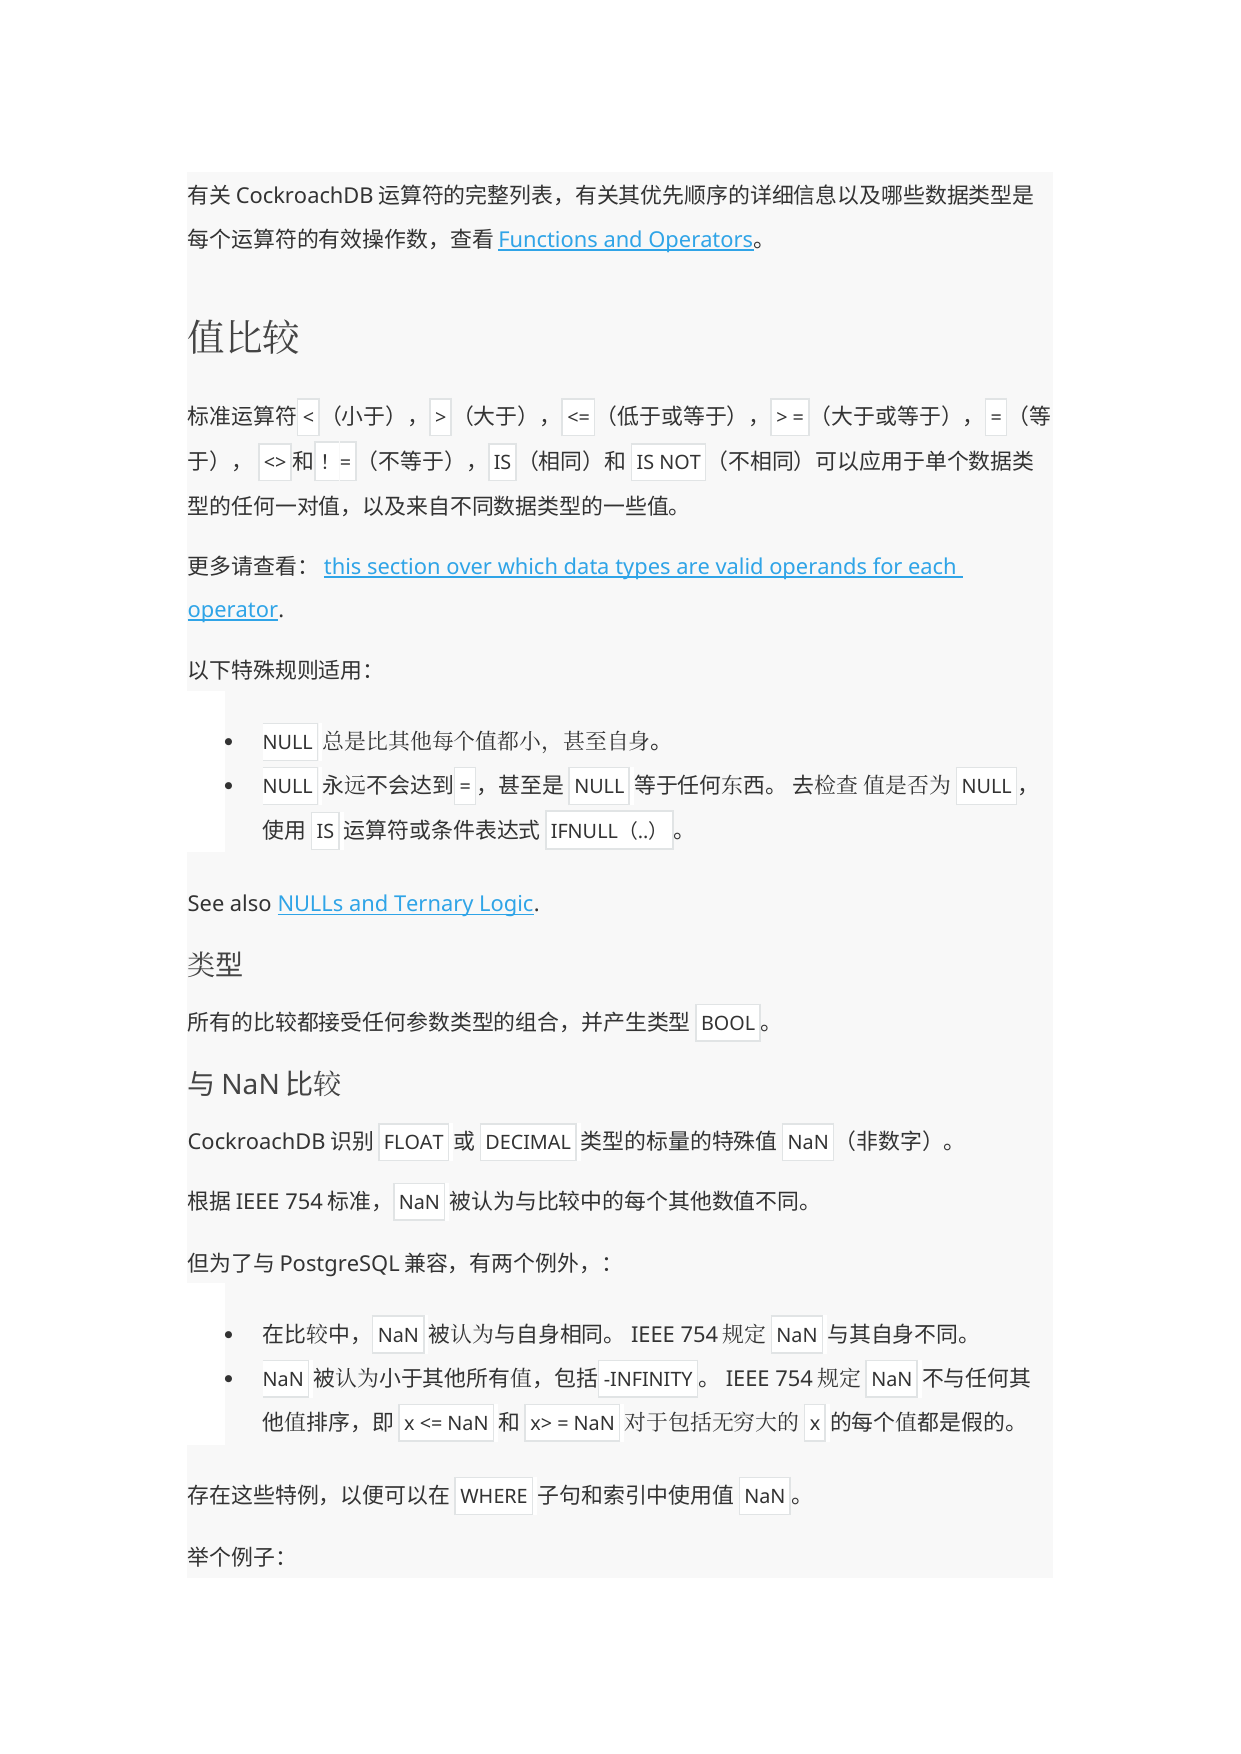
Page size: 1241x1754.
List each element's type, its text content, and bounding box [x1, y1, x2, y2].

list NaN被认为小于其他所有值，包括-INFINITY。 IEEE 754规定NaN不与任何其他值排序，即x <= NaN和x> = NaN对于包括无穷大的x的每个值都是假的。 [225, 1357, 1053, 1445]
text 以下特殊规则适用： [187, 647, 1053, 691]
text 标准运算符<（小于），>（大于），<=（低于或等于），> =（大于或等于），=（等于）， <>和！=（不等于），IS（相同）和IS NOT（不相同）可以应用于单个数据类型的任何一对值，以及来自不同数据类型的一些值。 [187, 395, 1053, 527]
text 更多请查看： this section over which data types are valid operands for each operator. [187, 543, 1053, 631]
text 所有的比较都接受任何参数类型的组合，并产生类型BOOL。 [187, 1001, 1053, 1045]
text 有关CockroachDB运算符的完整列表，有关其优先顺序的详细信息以及哪些数据类型是每个运算符的有效操作数，查看Functions and Operators。 [187, 172, 1053, 260]
text 根据IEEE 754标准，NaN被认为与比较中的每个其他数值不同。 [187, 1180, 1053, 1224]
text 值比较 [187, 291, 1053, 379]
list 在比较中，NaN被认为与自身相同。 IEEE 754规定NaN与其自身不同。 [225, 1313, 1053, 1357]
text 类型 [187, 941, 1053, 985]
text 举个例子： [187, 1534, 1053, 1578]
text CockroachDB识别FLOAT或DECIMAL类型的标量的特殊值NaN（非数字）。 [187, 1120, 1053, 1164]
list NULL永远不会达到=，甚至是NULL等于任何东西。 去检查 值是否为NULL，使用IS运算符或条件表达式IFNULL（..）。 [225, 764, 1053, 852]
text See also NULLs and Ternary Logic. [187, 881, 1053, 925]
list NULL总是比其他每个值都小，甚至自身。 [225, 720, 1053, 764]
text 与NaN比较 [187, 1060, 1053, 1104]
text 存在这些特例，以便可以在WHERE子句和索引中使用值NaN。 [187, 1474, 1053, 1518]
text 但为了与PostgreSQL兼容，有两个例外，： [187, 1239, 1053, 1283]
